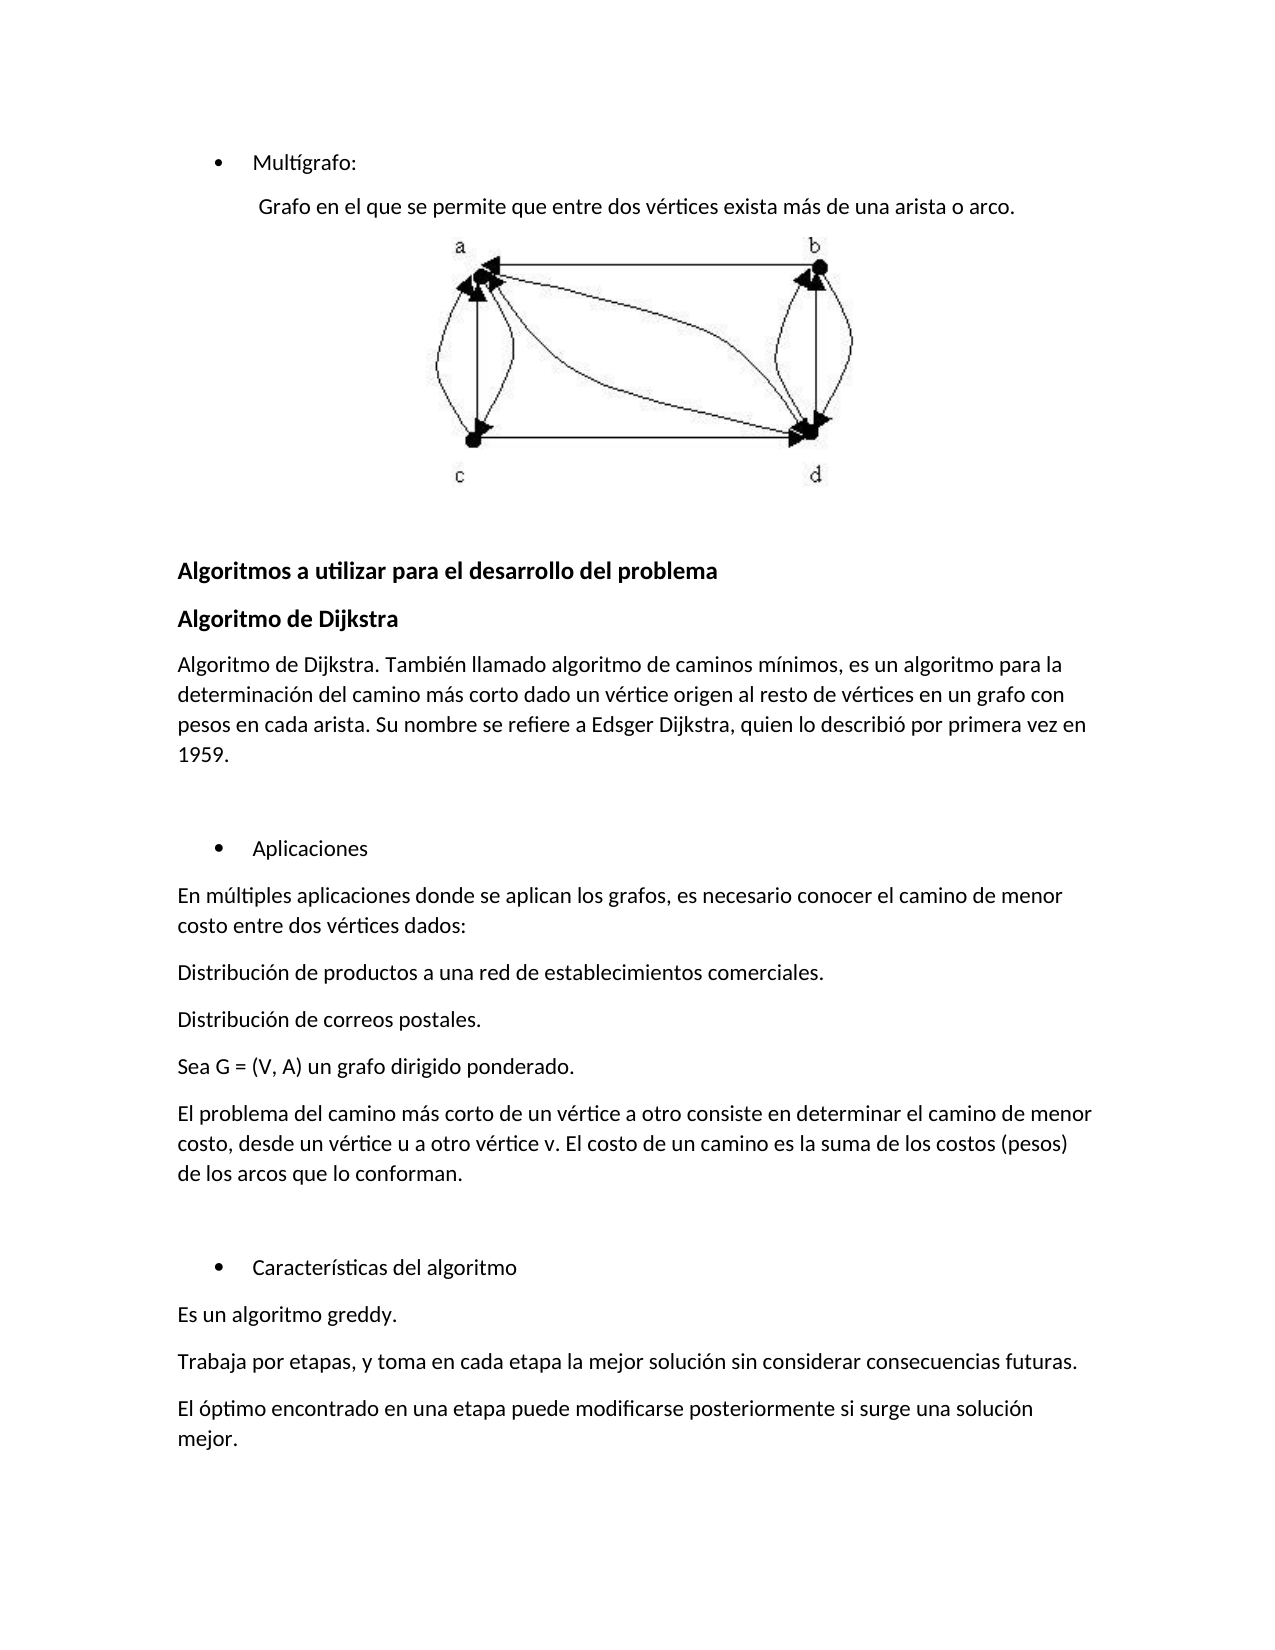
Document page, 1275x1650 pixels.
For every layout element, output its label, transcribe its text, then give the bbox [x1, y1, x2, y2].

text El problema del camino más corto de un vértice a otro consiste en determinar el camino de menor costo, desde un vértice u a otro vértice v. El costo de un camino es la suma de los costos (pesos) de los arcos que lo conforman. [177, 1099, 1098, 1187]
text En múltiples aplicaciones donde se aplican los grafos, es necesario conocer el camino de menor costo entre dos vértices dados: [177, 881, 1098, 939]
text El óptimo encontrado en una etapa puede modificarse posteriormente si surge una solución mejor. [177, 1394, 1098, 1452]
text Algoritmo de Dijkstra. También llamado algoritmo de caminos mínimos, es un algoritmo para la determinación del camino más corto dado un vértice origen al resto de vértices en un grafo con pesos en cada arista. Su nombre se refiere a Edsger Dijkstra, quien lo describió por primera vez en 1959. [177, 650, 1098, 768]
list Multígrafo: [215, 148, 1098, 176]
text Distribución de productos a una red de establecimientos comerciales. [177, 958, 1098, 986]
text Algoritmo de Dijkstra [177, 603, 1098, 633]
text Distribución de correos postales. [177, 1005, 1098, 1033]
text Es un algoritmo greddy. [177, 1300, 1098, 1328]
list Características del algoritmo [215, 1253, 1098, 1281]
picture [414, 237, 861, 492]
text Sea G = (V, A) un grafo dirigido ponderado. [177, 1052, 1098, 1080]
text Grafo en el que se permite que entre dos vértices exista más de una arista o arco. [177, 192, 1098, 220]
text Trabaja por etapas, y toma en cada etapa la mejor solución sin considerar consecuencias futuras. [177, 1347, 1098, 1375]
list Aplicaciones [215, 834, 1098, 862]
text Algoritmos a utilizar para el desarrollo del problema [177, 556, 1098, 586]
